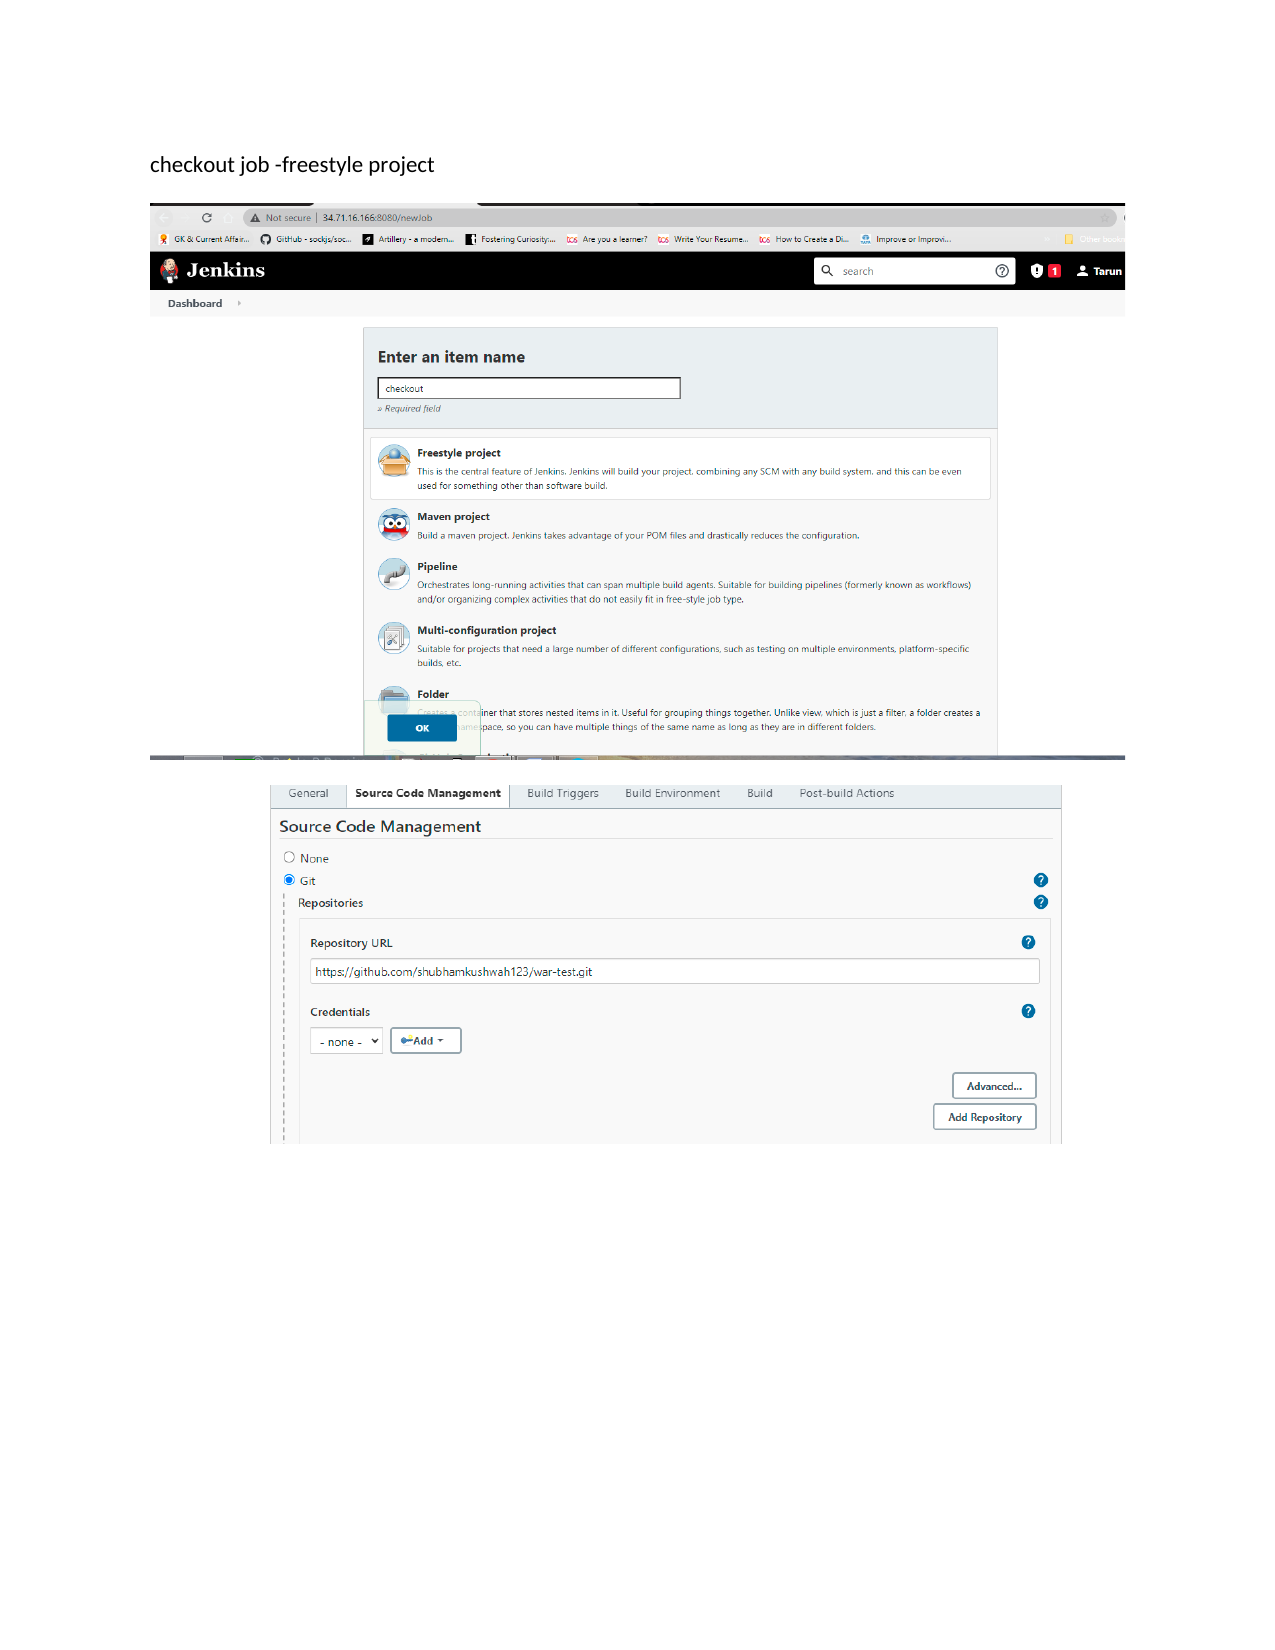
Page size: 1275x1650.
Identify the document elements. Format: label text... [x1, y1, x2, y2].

text checkout job -freestyle project [150, 150, 1125, 178]
picture [150, 785, 1125, 1144]
picture [150, 203, 1125, 760]
